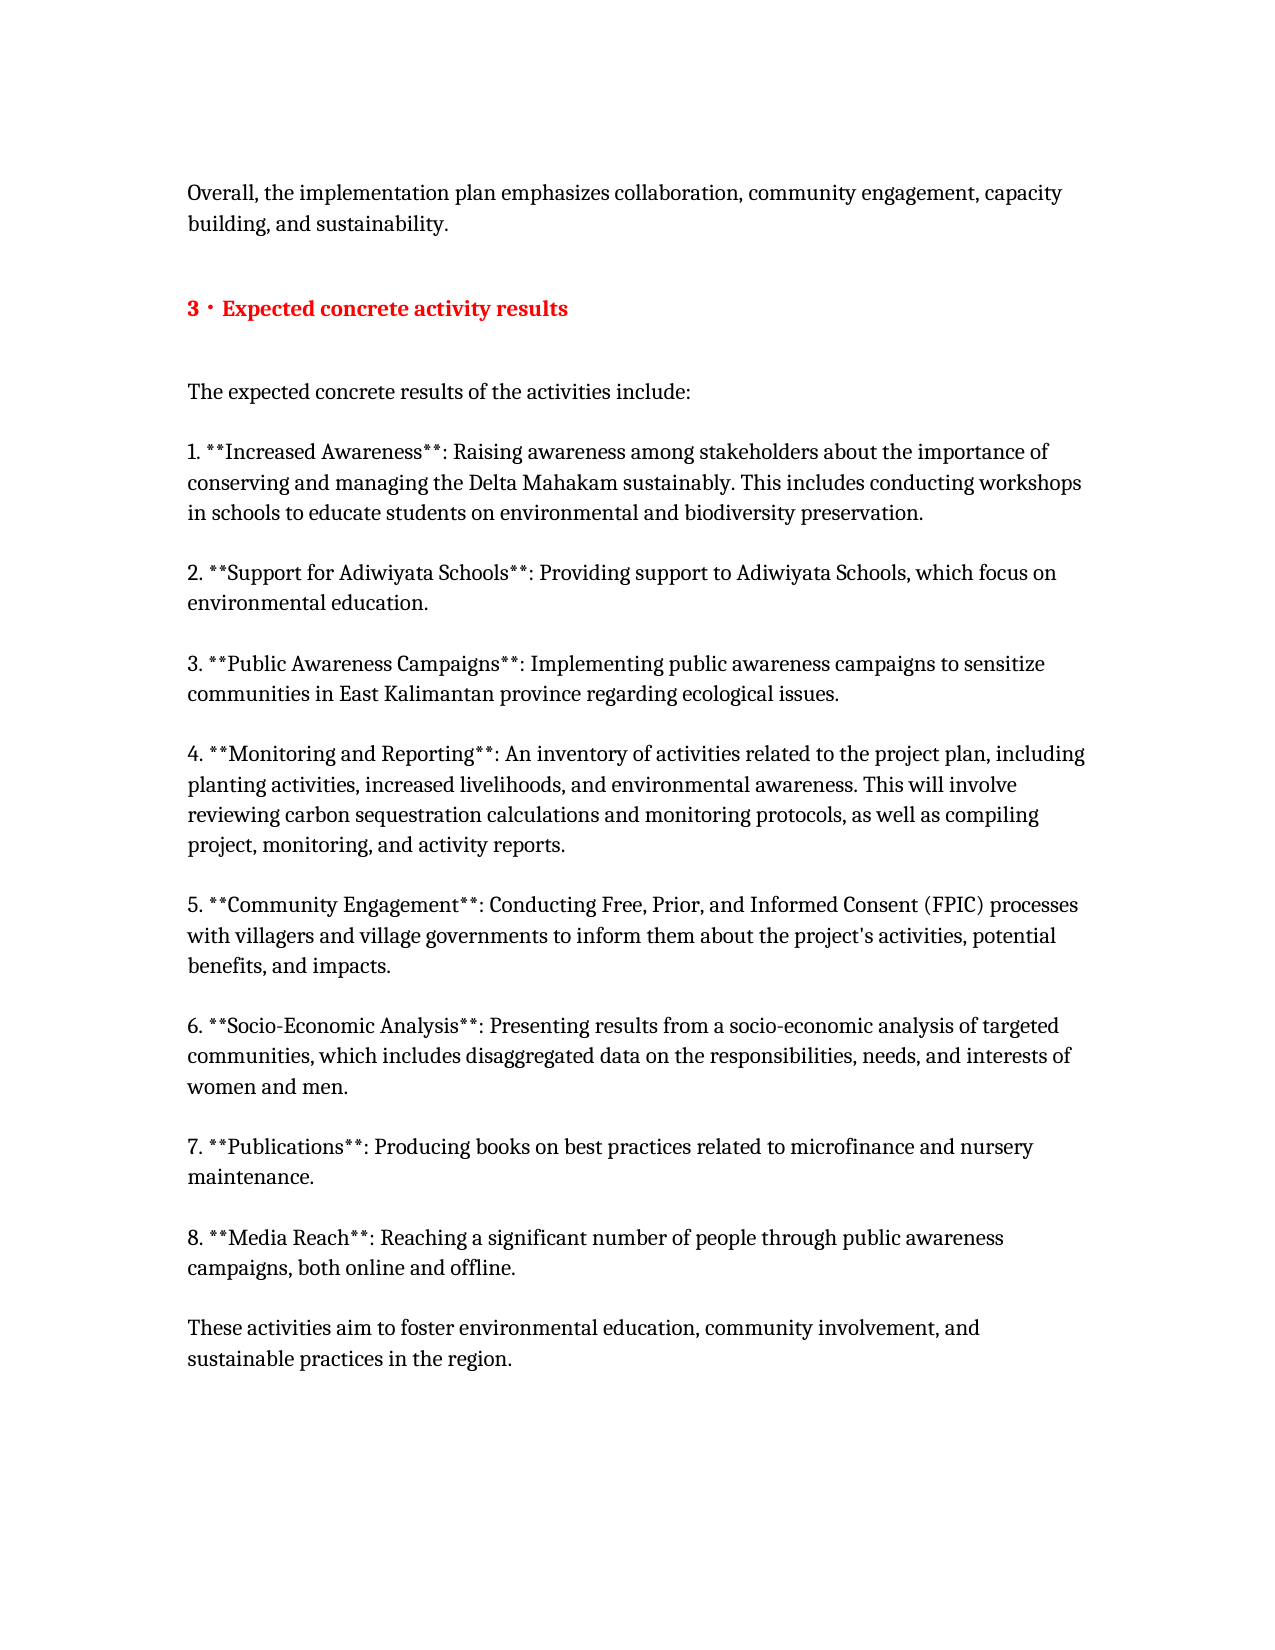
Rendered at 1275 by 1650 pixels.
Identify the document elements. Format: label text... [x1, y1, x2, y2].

text 3．Expected concrete activity results [187, 292, 1087, 323]
text The expected concrete results of the activities include: 1. **Increased Awareness**: Raising awareness among stakeholders about the importance of conserving and managing the Delta Mahakam sustainably. This includes conducting workshops in schools to educate students on environmental and biodiversity preservation. 2. **Support for Adiwiyata Schools**: Providing support to Adiwiyata Schools, which focus on environmental education. 3. **Public Awareness Campaigns**: Implementing public awareness campaigns to sensitize communities in East Kalimantan province regarding ecological issues. 4. **Monitoring and Reporting**: An inventory of activities related to the project plan, including planting activities, increased livelihoods, and environmental awareness. This will involve reviewing carbon sequestration calculations and monitoring protocols, as well as compiling project, monitoring, and activity reports. 5. **Community Engagement**: Conducting Free, Prior, and Informed Consent (FPIC) processes with villagers and village governments to inform them about the project's activities, potential benefits, and impacts. 6. **Socio-Economic Analysis**: Presenting results from a socio-economic analysis of targeted communities, which includes disaggregated data on the responsibilities, needs, and interests of women and men. 7. **Publications**: Producing books on best practices related to microfinance and nursery maintenance. 8. **Media Reach**: Reaching a significant number of people through public awareness campaigns, both online and offline. These activities aim to foster environmental education, community involvement, and sustainable practices in the region. [187, 348, 1087, 1402]
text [187, 150, 1087, 267]
